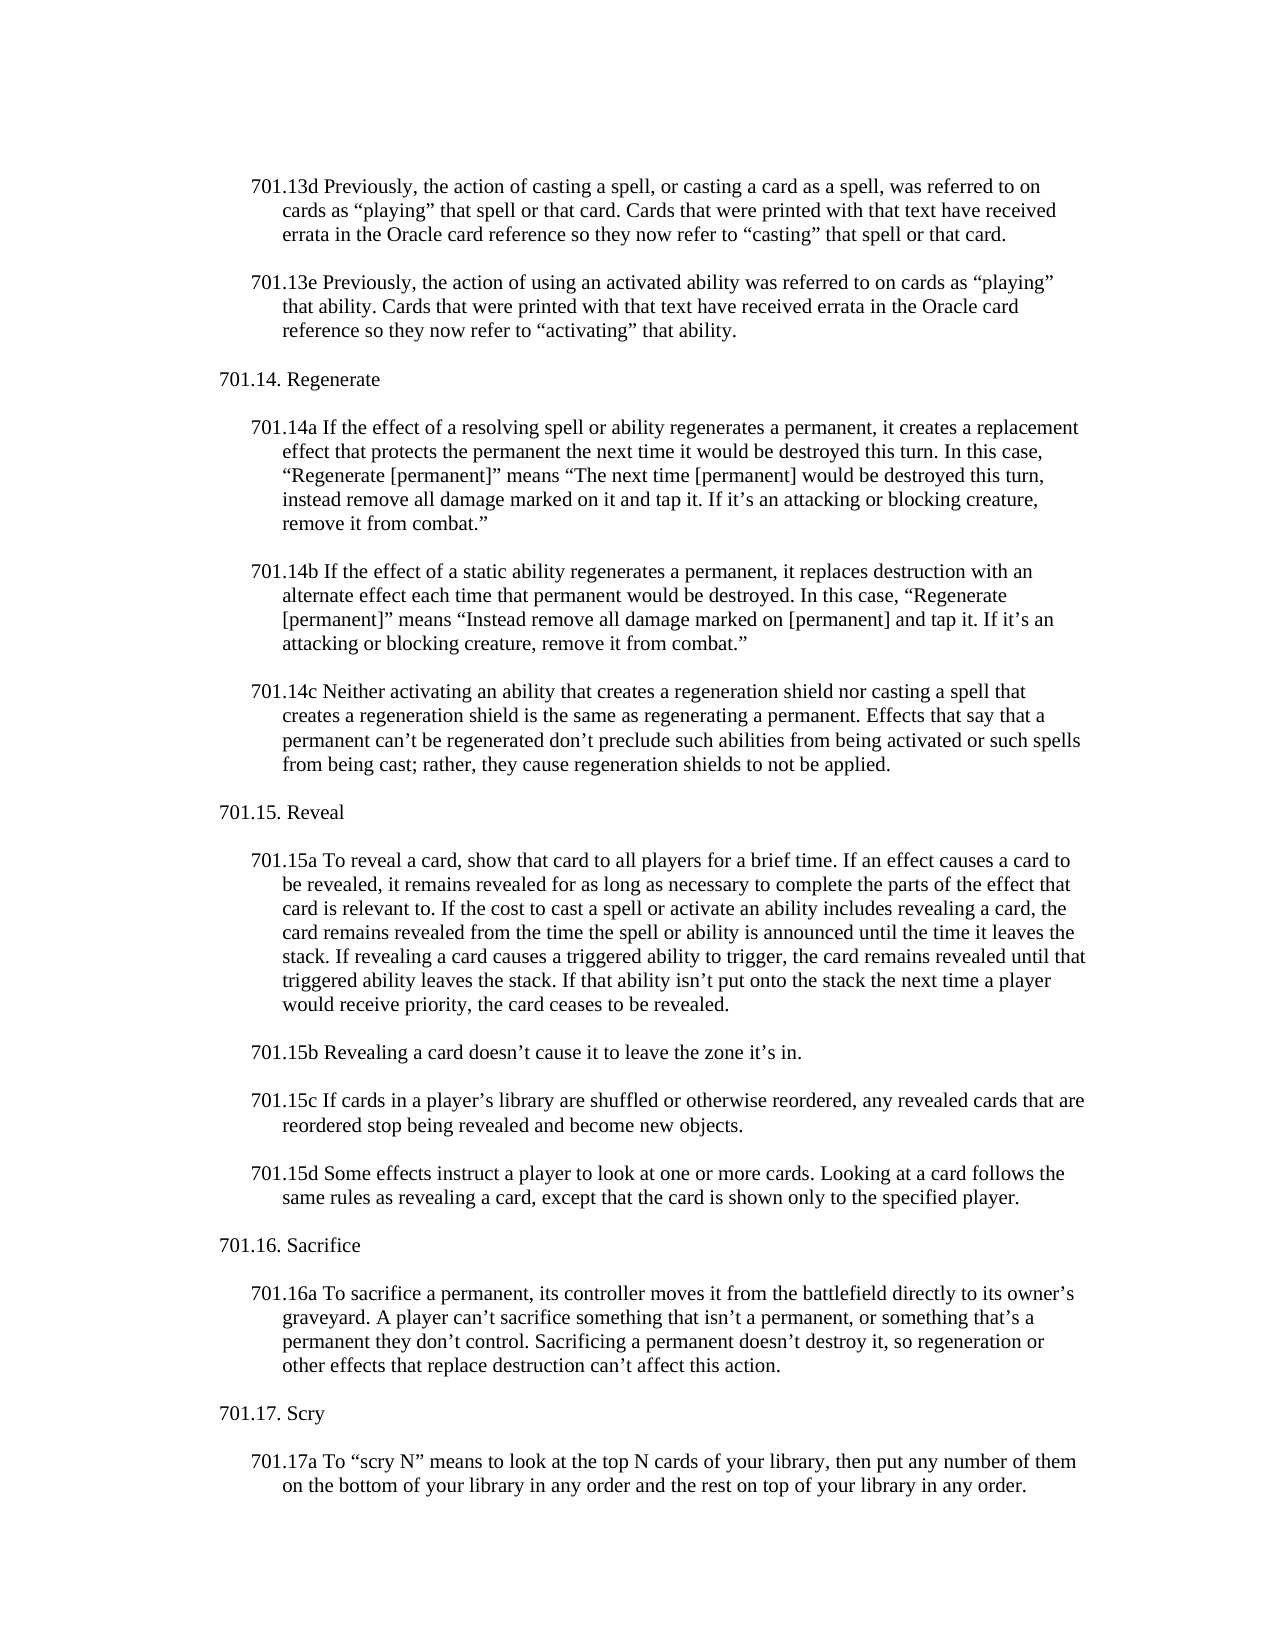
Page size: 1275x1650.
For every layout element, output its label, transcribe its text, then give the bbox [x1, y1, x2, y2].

text 701.13e Previously, the action of using an activated ability was referred to on cards as “playing” that ability. Cards that were printed with that text have received errata in the Oracle card reference so they now refer to “activating” that ability. [251, 270, 1087, 342]
text 701.15a To reveal a card, show that card to all players for a brief time. If an effect causes a card to be revealed, it remains revealed for as long as necessary to complete the parts of the effect that card is relevant to. If the cost to cast a spell or activate an ability includes revealing a card, the card remains revealed from the time the spell or ability is announced until the time it leaves the stack. If revealing a card causes a triggered ability to trigger, the card remains revealed until that triggered ability leaves the stack. If that ability isn’t put onto the stack the next time a player would receive priority, the card ceases to be revealed. [251, 848, 1087, 1016]
text 701.15b Revealing a card doesn’t cause it to leave the zone it’s in. [251, 1040, 1087, 1064]
text 701.14c Neither activating an ability that creates a regeneration shield nor casting a spell that creates a regeneration shield is the same as regenerating a permanent. Effects that say that a permanent can’t be regenerated don’t preclude such abilities from being activated or such spells from being cast; rather, they cause regeneration shields to not be applied. [251, 679, 1087, 776]
text 701.16. Sacrifice [219, 1233, 1087, 1257]
text 701.13d Previously, the action of casting a spell, or casting a card as a spell, was referred to on cards as “playing” that spell or that card. Cards that were printed with that text have received errata in the Oracle card reference so they now refer to “casting” that spell or that card. [251, 174, 1087, 246]
text 701.14a If the effect of a resolving spell or ability regenerates a permanent, it creates a replacement effect that protects the permanent the next time it would be destroyed this turn. In this case, “Regenerate [permanent]” means “The next time [permanent] would be destroyed this turn, instead remove all damage marked on it and tap it. If it’s an attacking or blocking creature, remove it from combat.” [251, 415, 1087, 535]
text 701.14b If the effect of a static ability regenerates a permanent, it replaces destruction with an alternate effect each time that permanent would be destroyed. In this case, “Regenerate [permanent]” means “Instead remove all damage marked on [permanent] and tap it. If it’s an attacking or blocking creature, remove it from combat.” [251, 559, 1087, 655]
text 701.15c If cards in a player’s library are shuffled or otherwise reordered, any revealed cards that are reordered stop being revealed and become new objects. [251, 1088, 1087, 1137]
text 701.14. Regenerate [219, 367, 1087, 391]
text 701.17. Scry [219, 1401, 1087, 1425]
text 701.17a To “scry N” means to look at the top N cards of your library, then put any number of them on the bottom of your library in any order and the rest on top of your library in any order. [251, 1449, 1087, 1497]
text 701.15d Some effects instruct a player to look at one or more cards. Looking at a card follows the same rules as revealing a card, except that the card is shown only to the specified player. [251, 1161, 1087, 1209]
text 701.16a To sacrifice a permanent, its controller moves it from the battlefield directly to its owner’s graveyard. A player can’t sacrifice something that isn’t a permanent, or something that’s a permanent they don’t control. Sacrificing a permanent doesn’t destroy it, so regeneration or other effects that replace destruction can’t affect this action. [251, 1281, 1087, 1377]
text 701.15. Reveal [219, 800, 1087, 824]
